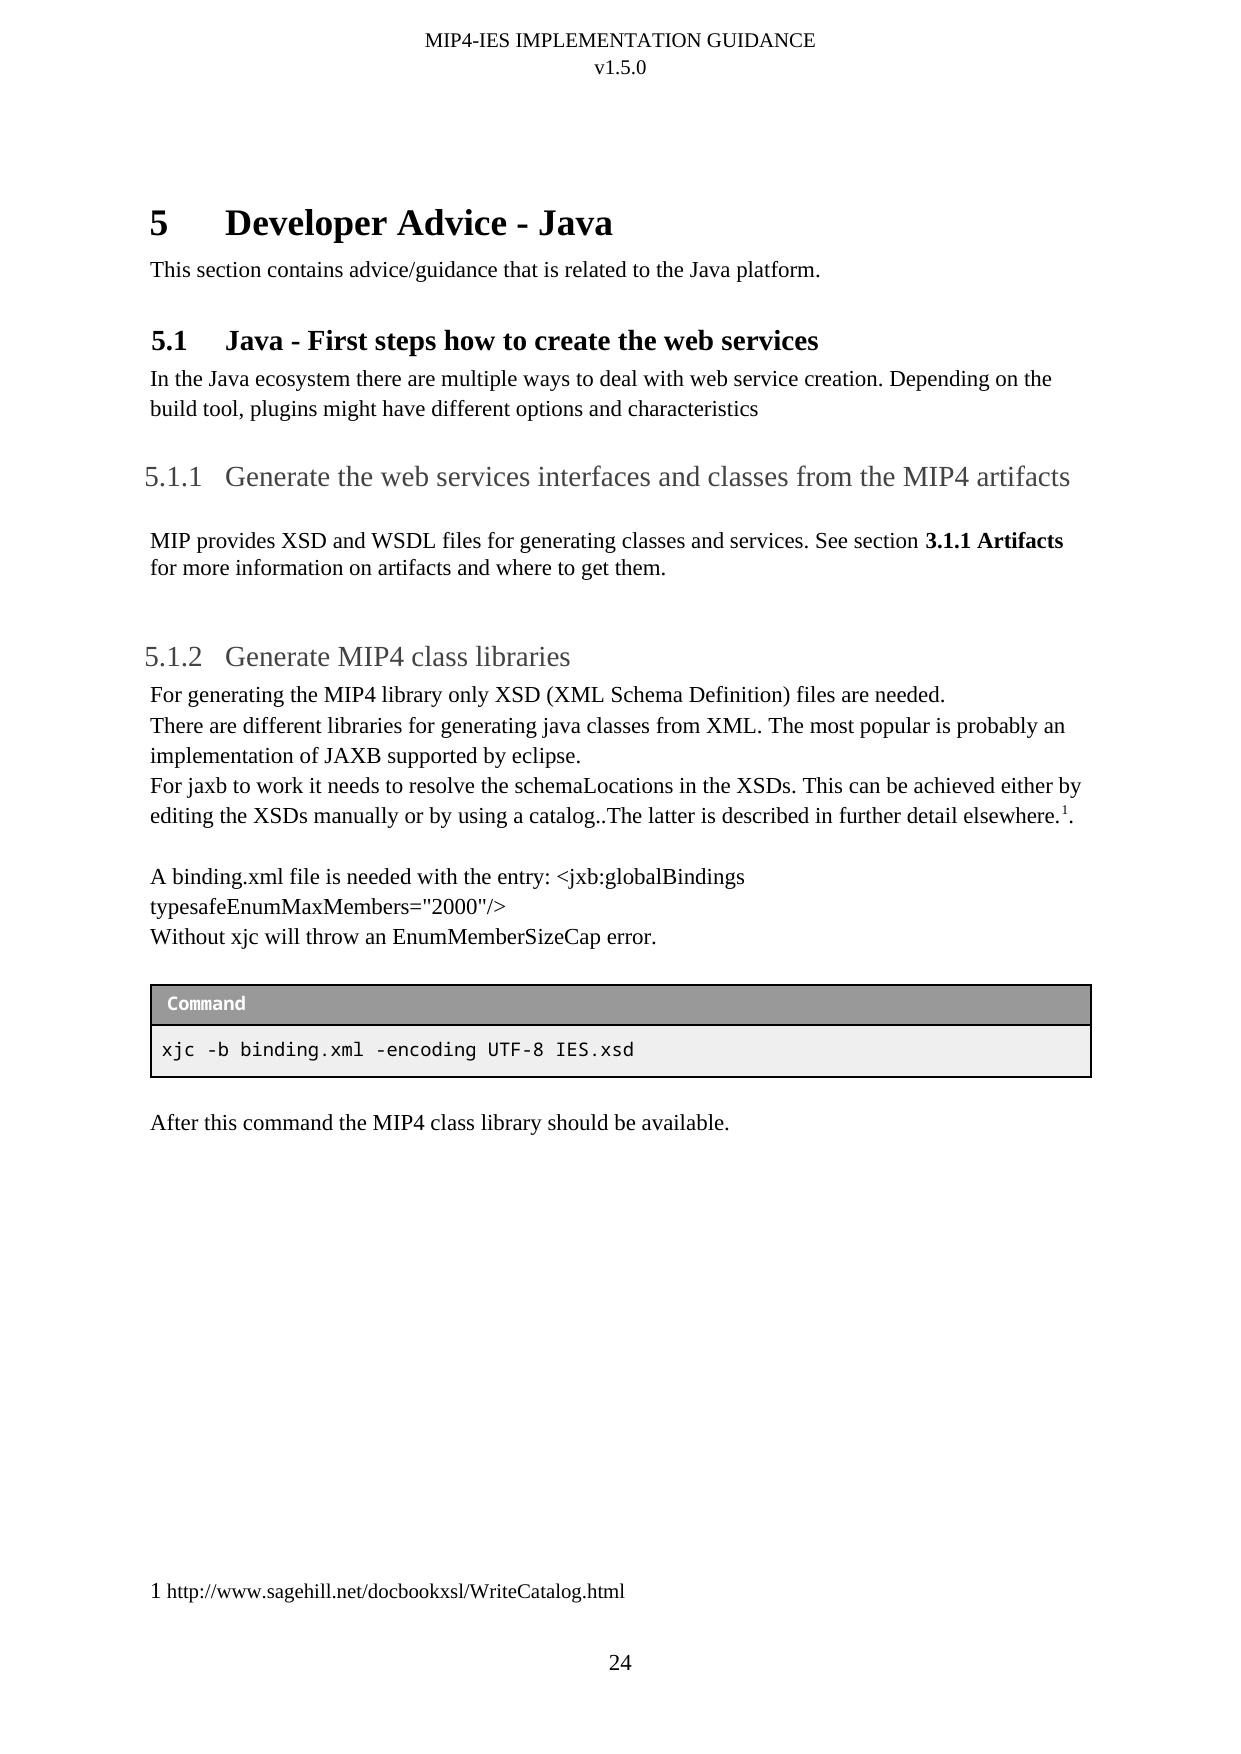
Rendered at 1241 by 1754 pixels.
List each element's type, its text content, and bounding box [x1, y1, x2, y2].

text In the Java ecosystem there are multiple ways to deal with web service creation. Depending on the build tool, plugins might have different options and characteristics [150, 365, 1090, 422]
text This section contains advice/guidance that is related to the Java platform. [150, 256, 1090, 282]
text A binding.xml file is needed with the entry: <jxb:globalBindings typesafeEnumMaxMembers="2000"/> [150, 863, 1090, 919]
subtitle Generate the web services interfaces and classes from the MIP4 artifacts [202, 459, 1090, 492]
subtitle Java - First steps how to create the web services [187, 323, 1090, 357]
text Without xjc will throw an EnumMemberSizeCap error. [150, 923, 1090, 949]
subtitle Developer Advice - Java [168, 200, 1090, 243]
text MIP provides XSD and WSDL files for generating classes and services. See section 3.1.1 Artifacts for more information on artifacts and where to get them. [150, 527, 1090, 580]
text For jaxb to work it needs to resolve the schemaLocations in the XSDs. This can be achieved either by editing the XSDs manually or by using a catalog..The latter is described in further detail elsewhere.. [150, 772, 1090, 829]
table_cell xjc -b binding.xml -encoding UTF-8 IES.xsd [152, 1026, 1090, 1076]
subtitle Generate MIP4 class libraries [202, 639, 1090, 673]
table_header Command [152, 986, 1090, 1024]
text After this command the MIP4 class library should be available. [150, 1108, 1090, 1135]
text There are different libraries for generating java classes from XML. The most popular is probably an implementation of JAXB supported by eclipse. [150, 712, 1090, 768]
text For generating the MIP4 library only XSD (XML Schema Definition) files are needed. [150, 681, 1090, 708]
